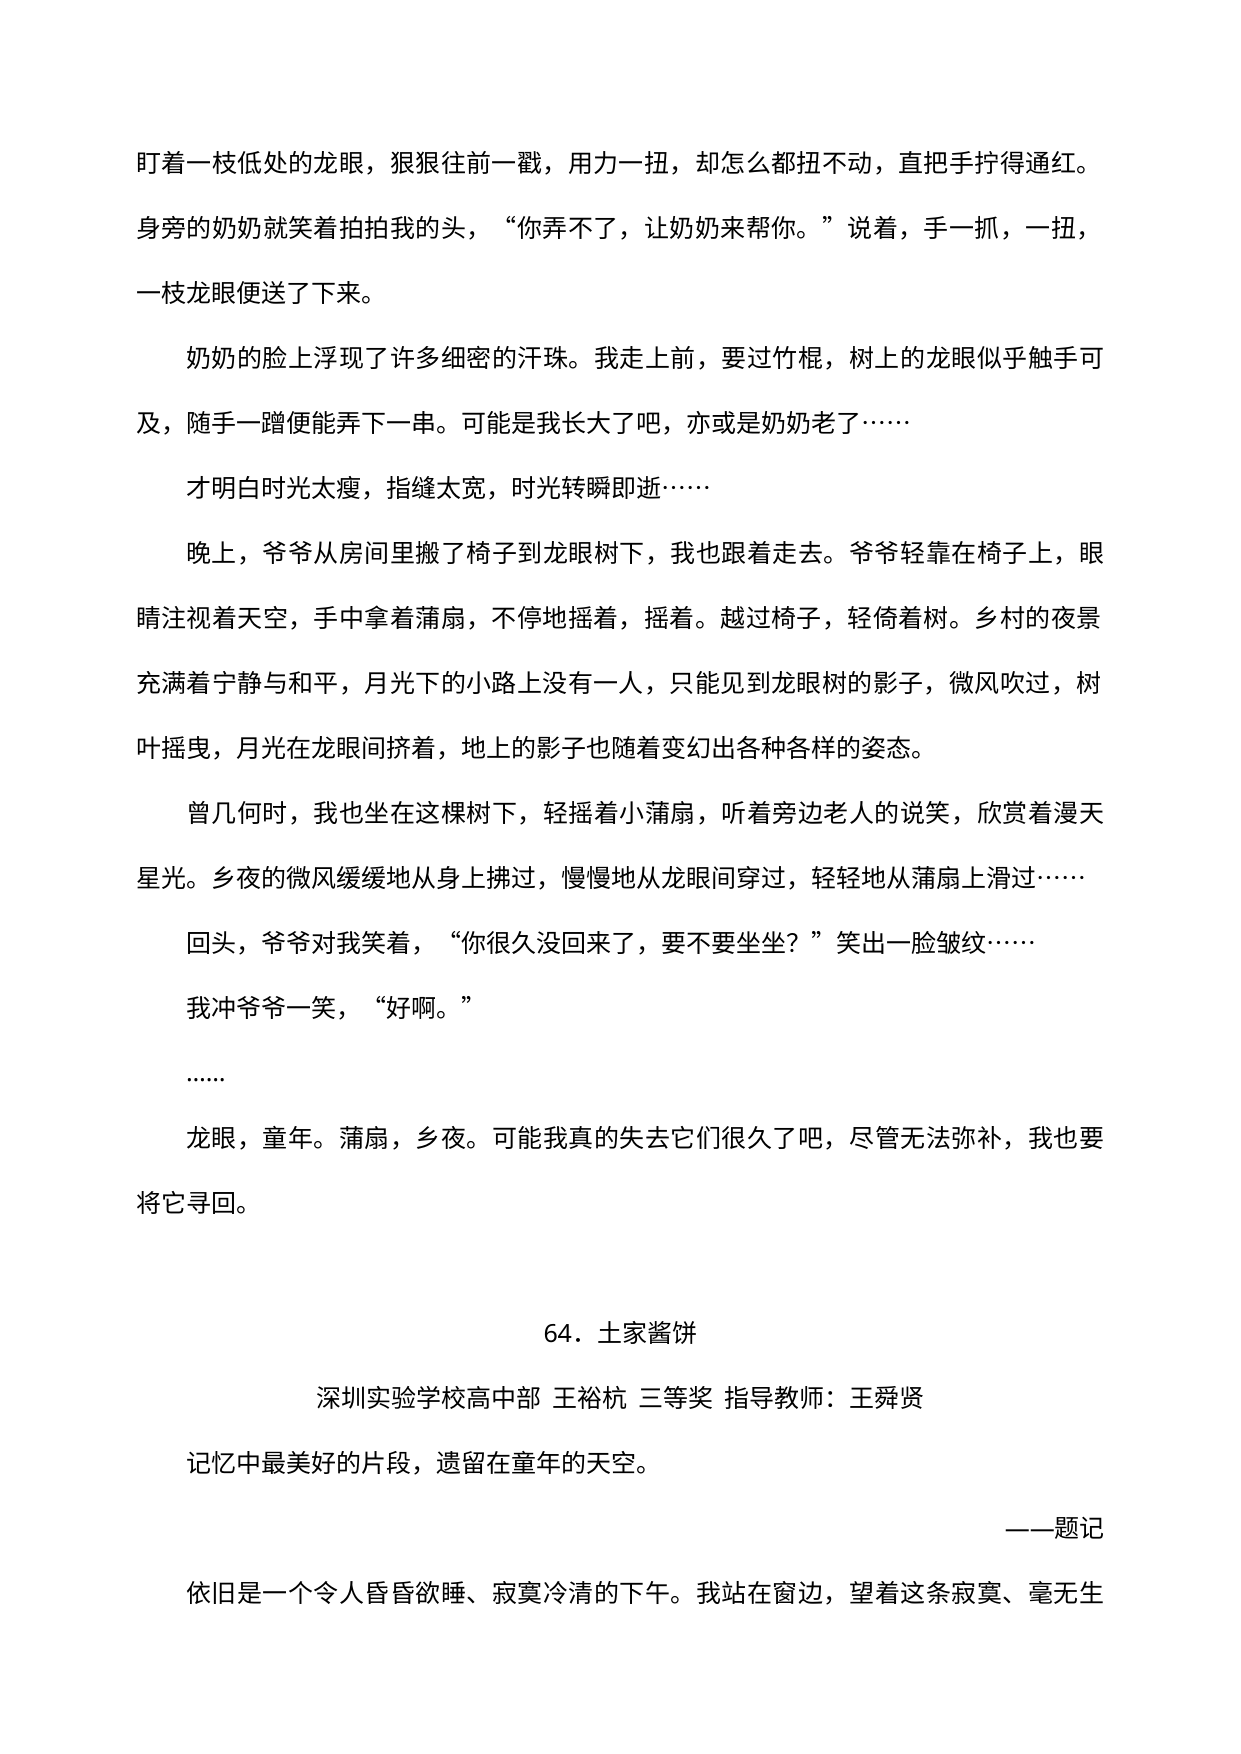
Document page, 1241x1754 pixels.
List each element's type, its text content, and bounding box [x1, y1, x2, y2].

text 回头，爷爷对我笑着，“你很久没回来了，要不要坐坐？”笑出一脸皱纹…… [136, 909, 1104, 974]
text …… [136, 1039, 1104, 1104]
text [136, 1559, 1104, 1624]
text ——题记 [136, 1494, 1104, 1559]
text 才明白时光太瘦，指缝太宽，时光转瞬即逝…… [136, 454, 1104, 519]
text 奶奶的脸上浮现了许多细密的汗珠。我走上前，要过竹棍，树上的龙眼似乎触手可及，随手一蹭便能弄下一串。可能是我长大了吧，亦或是奶奶老了…… [136, 324, 1104, 454]
text 龙眼，童年。蒲扇，乡夜。可能我真的失去它们很久了吧，尽管无法弥补，我也要将它寻回。 [136, 1104, 1104, 1234]
text 曾几何时，我也坐在这棵树下，轻摇着小蒲扇，听着旁边老人的说笑，欣赏着漫天星光。乡夜的微风缓缓地从身上拂过，慢慢地从龙眼间穿过，轻轻地从蒲扇上滑过…… [136, 779, 1104, 909]
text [136, 129, 1104, 324]
text 深圳实验学校高中部 王裕杭 三等奖 指导教师：王舜贤 [136, 1364, 1104, 1429]
text 记忆中最美好的片段，遗留在童年的天空。 [136, 1429, 1104, 1494]
text 64．土家酱饼 [136, 1299, 1104, 1364]
text 我冲爷爷一笑，“好啊。” [136, 974, 1104, 1039]
text 晚上，爷爷从房间里搬了椅子到龙眼树下，我也跟着走去。爷爷轻靠在椅子上，眼睛注视着天空，手中拿着蒲扇，不停地摇着，摇着。越过椅子，轻倚着树。乡村的夜景充满着宁静与和平，月光下的小路上没有一人，只能见到龙眼树的影子，微风吹过，树叶摇曳，月光在龙眼间挤着，地上的影子也随着变幻出各种各样的姿态。 [136, 519, 1104, 779]
